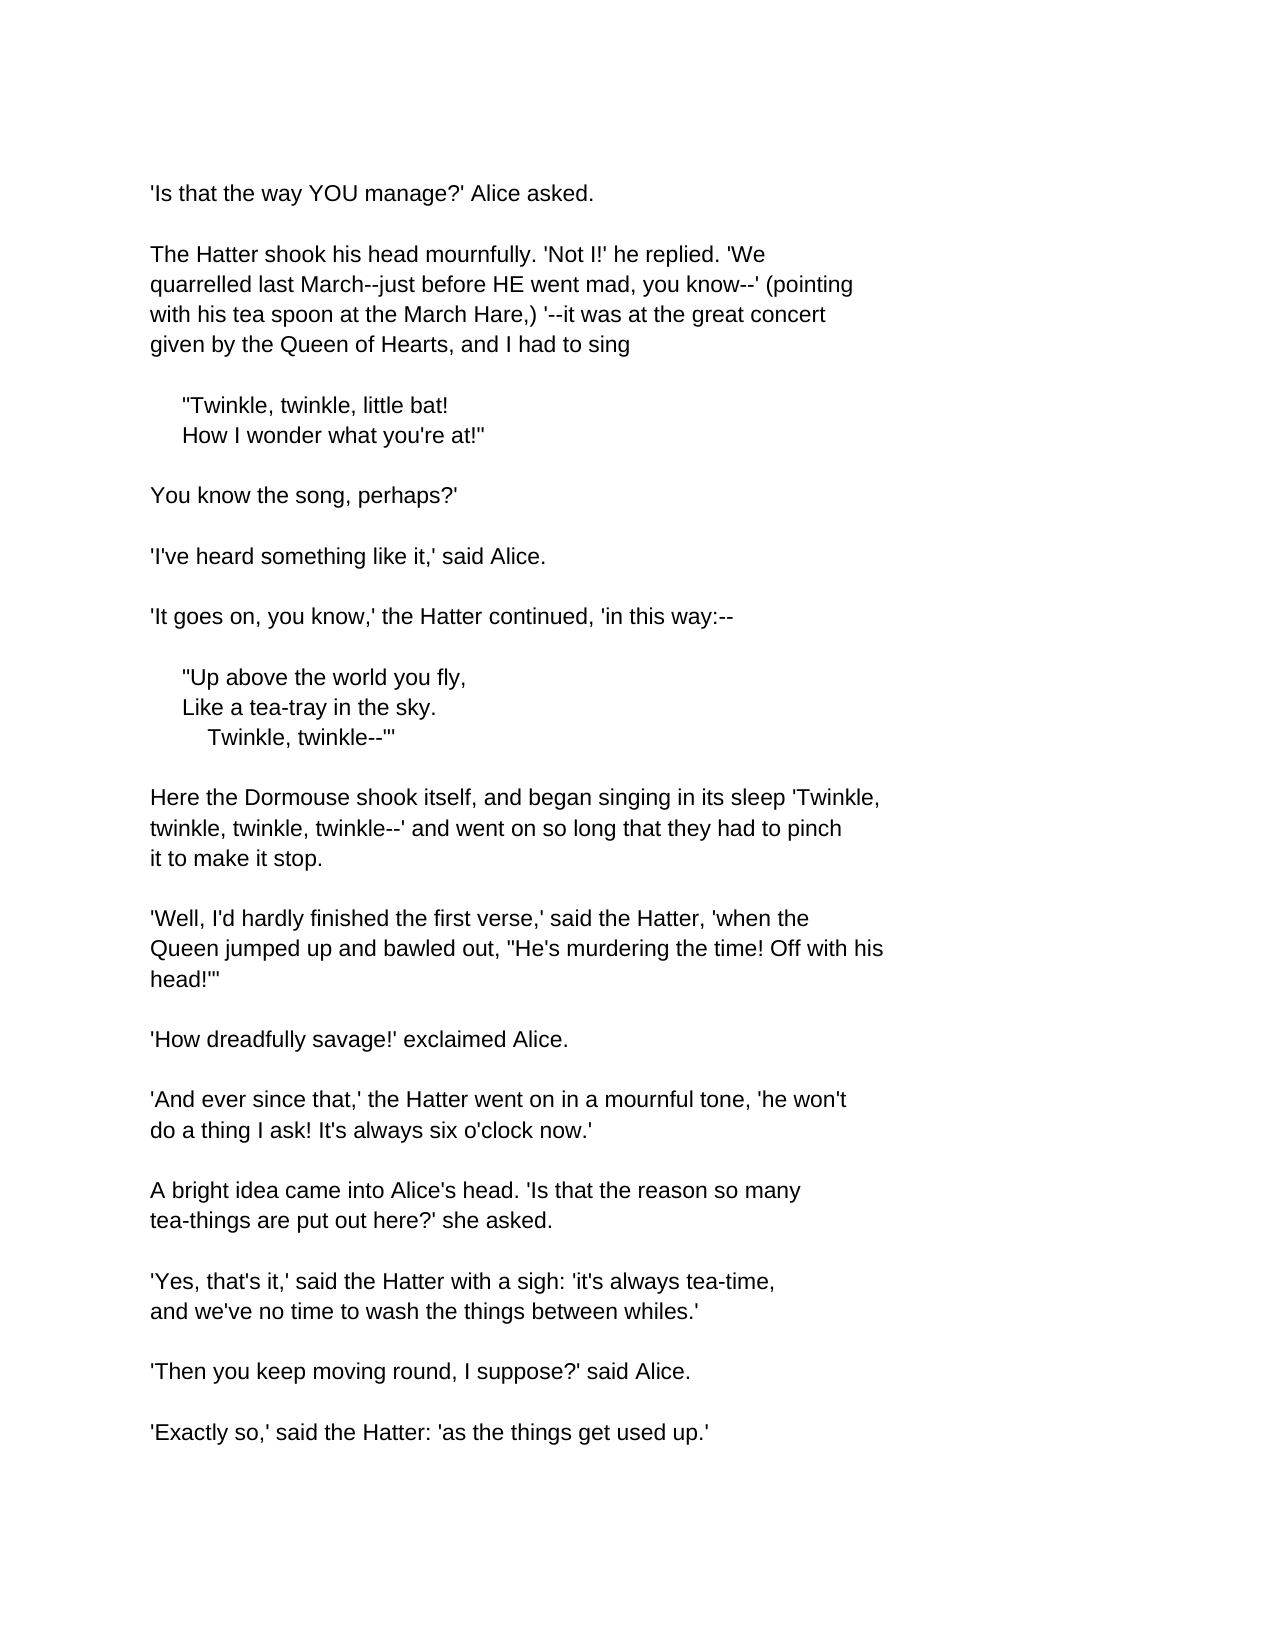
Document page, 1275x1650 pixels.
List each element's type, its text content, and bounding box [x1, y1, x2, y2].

text Like a tea-tray in the sky. [150, 694, 1125, 720]
text head!"' [150, 966, 1125, 992]
text tea-things are put out here?' she asked. [150, 1207, 1125, 1234]
text 'How dreadfully savage!' exclaimed Alice. [150, 1026, 1125, 1052]
text twinkle, twinkle, twinkle--' and went on so long that they had to pinch [150, 814, 1125, 841]
text Queen jumped up and bawled out, "He's murdering the time! Off with his [150, 935, 1125, 962]
text "Twinkle, twinkle, little bat! [150, 392, 1125, 418]
text 'Exactly so,' said the Hatter: 'as the things get used up.' [150, 1419, 1125, 1445]
text 'Well, I'd hardly finished the first verse,' said the Hatter, 'when the [150, 905, 1125, 932]
text You know the song, perhaps?' [150, 482, 1125, 509]
text given by the Queen of Hearts, and I had to sing [150, 331, 1125, 358]
text 'Is that the way YOU manage?' Alice asked. [150, 180, 1125, 207]
text "Up above the world you fly, [150, 663, 1125, 690]
text How I wonder what you're at!" [150, 422, 1125, 448]
text quarrelled last March--just before HE went mad, you know--' (pointing [150, 271, 1125, 297]
text it to make it stop. [150, 845, 1125, 871]
text 'And ever since that,' the Hatter went on in a mournful tone, 'he won't [150, 1086, 1125, 1113]
text Twinkle, twinkle--"' [150, 724, 1125, 750]
text and we've no time to wash the things between whiles.' [150, 1298, 1125, 1324]
text 'I've heard something like it,' said Alice. [150, 543, 1125, 569]
text A bright idea came into Alice's head. 'Is that the reason so many [150, 1177, 1125, 1203]
text with his tea spoon at the March Hare,) '--it was at the great concert [150, 301, 1125, 327]
text 'Then you keep moving round, I suppose?' said Alice. [150, 1358, 1125, 1385]
text The Hatter shook his head mournfully. 'Not I!' he replied. 'We [150, 241, 1125, 267]
text Here the Dormouse shook itself, and began singing in its sleep 'Twinkle, [150, 784, 1125, 811]
text do a thing I ask! It's always six o'clock now.' [150, 1117, 1125, 1143]
text 'It goes on, you know,' the Hatter continued, 'in this way:-- [150, 603, 1125, 629]
text 'Yes, that's it,' said the Hatter with a sigh: 'it's always tea-time, [150, 1268, 1125, 1294]
